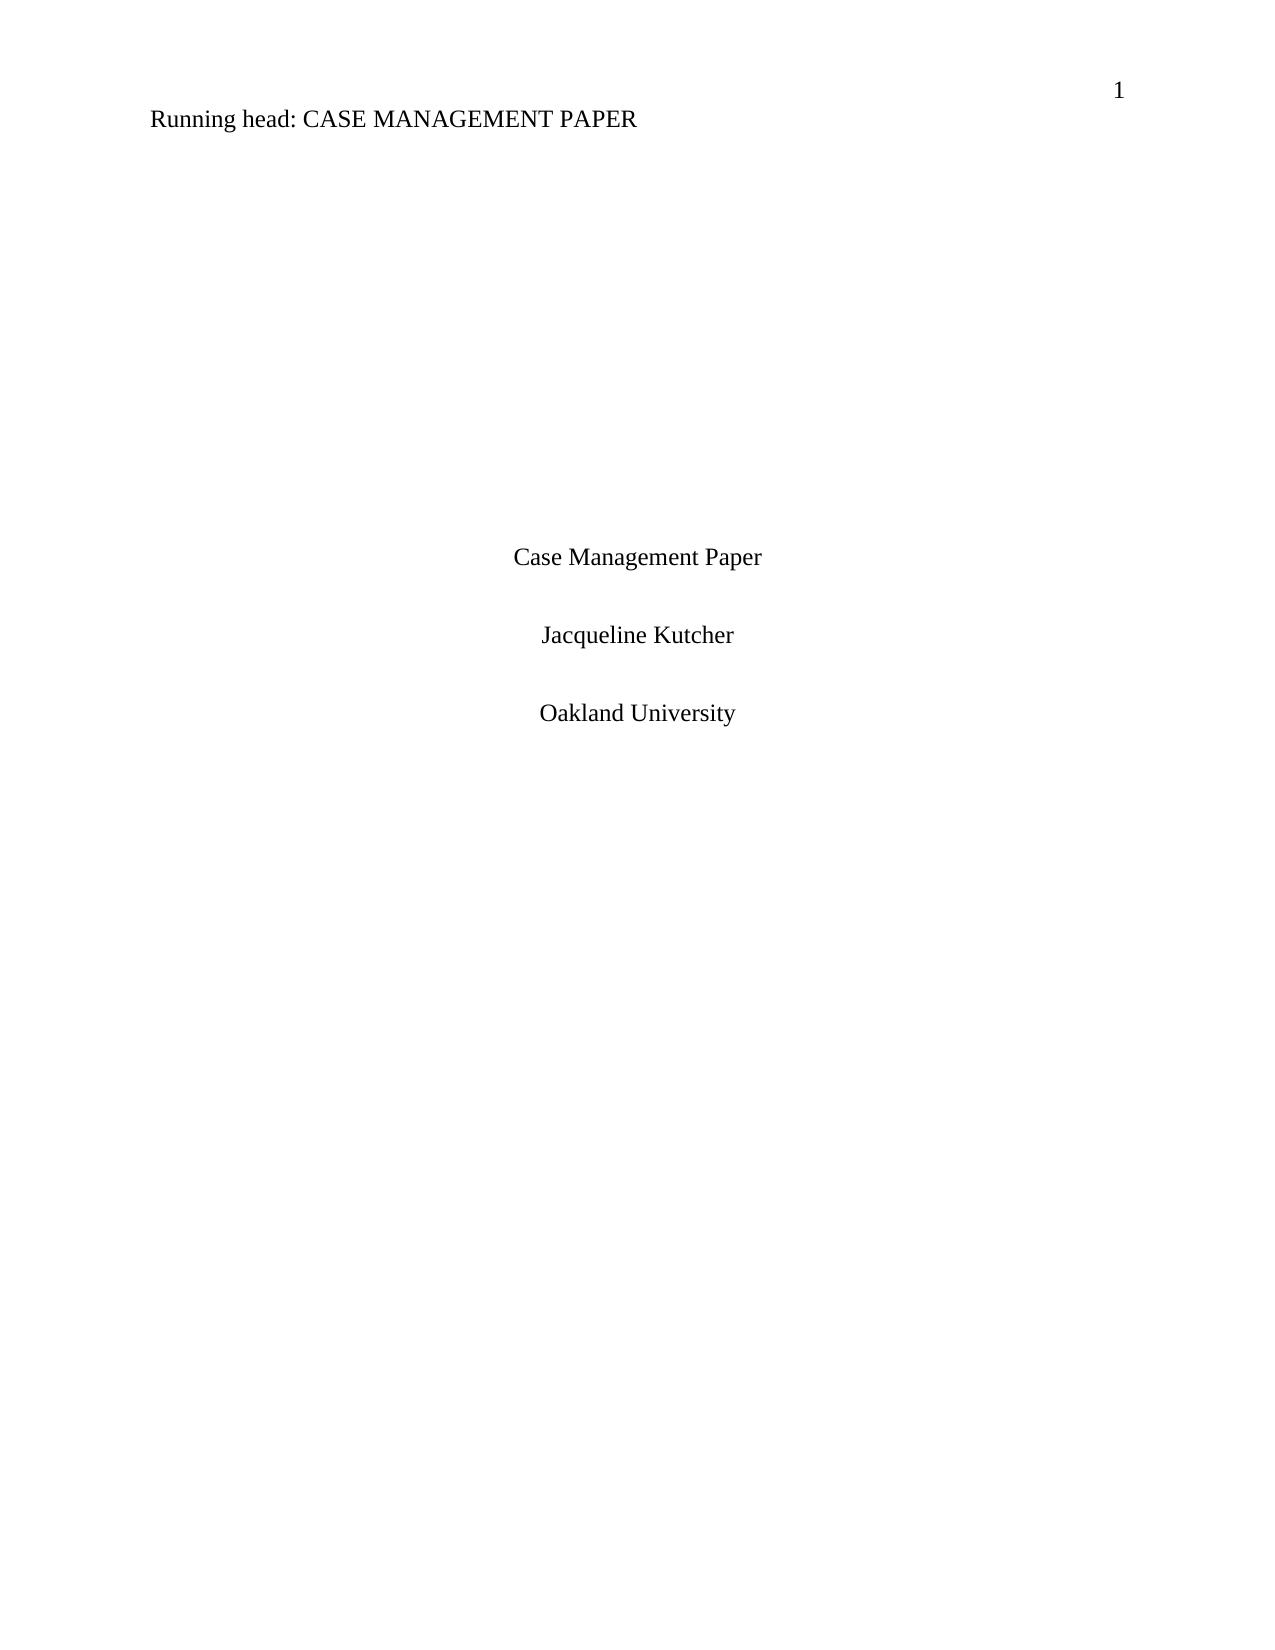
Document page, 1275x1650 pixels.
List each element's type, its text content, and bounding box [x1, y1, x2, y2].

text Jacqueline Kutcher [150, 620, 1125, 649]
text Case Management Paper [150, 542, 1125, 570]
text Oakland University [150, 698, 1125, 727]
